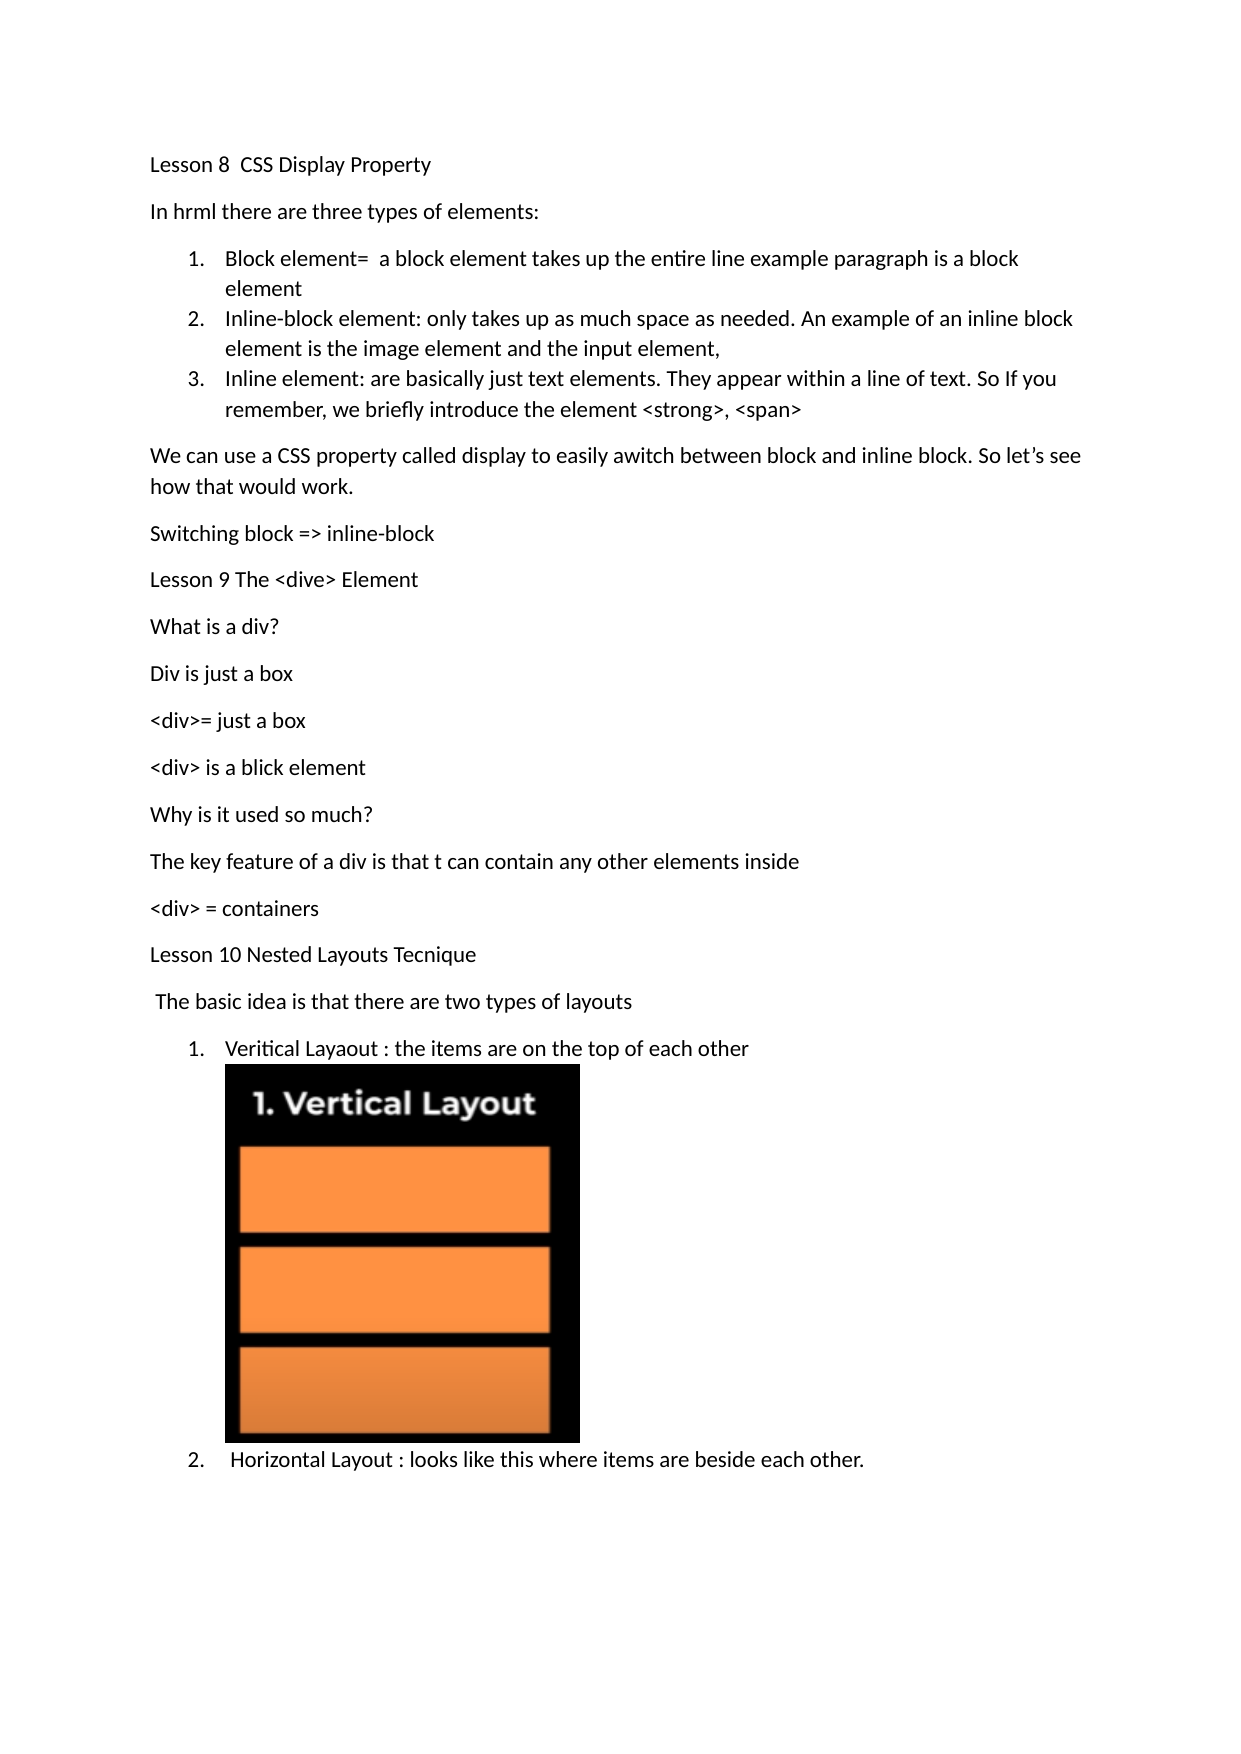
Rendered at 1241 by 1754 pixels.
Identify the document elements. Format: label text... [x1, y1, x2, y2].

text Lesson 8 CSS Display Property [150, 150, 1090, 178]
text The basic idea is that there are two types of layouts [150, 987, 1090, 1016]
list Inline element: are basically just text elements. They appear within a line of text. So If you remember, we briefly introduce the element <strong>, <span> [187, 364, 1090, 423]
text What is a div? [150, 612, 1090, 641]
text The key feature of a div is that t can contain any other elements inside [150, 847, 1090, 875]
text Lesson 9 The <dive> Element [150, 566, 1090, 594]
list Block element= a block element takes up the entire line example paragraph is a block element [187, 244, 1090, 302]
text Div is just a box [150, 659, 1090, 687]
text We can use a CSS property called display to easily awitch between block and inline block. So let’s see how that would work. [150, 442, 1090, 500]
text Lesson 10 Nested Layouts Tecnique [150, 941, 1090, 969]
picture [225, 1064, 580, 1443]
list Inline-block element: only takes up as much space as needed. An example of an inline block element is the image element and the input element, [187, 304, 1090, 362]
list Horizontal Layout : looks like this where items are beside each other. [187, 1445, 1090, 1473]
list Veritical Layaout : the items are on the top of each other [187, 1034, 1090, 1062]
text <div>= just a box [150, 706, 1090, 734]
text <div> = containers [150, 894, 1090, 922]
text <div> is a blick element [150, 753, 1090, 781]
text Why is it used so much? [150, 800, 1090, 828]
text Switching block => inline-block [150, 519, 1090, 547]
text In hrml there are three types of elements: [150, 197, 1090, 225]
